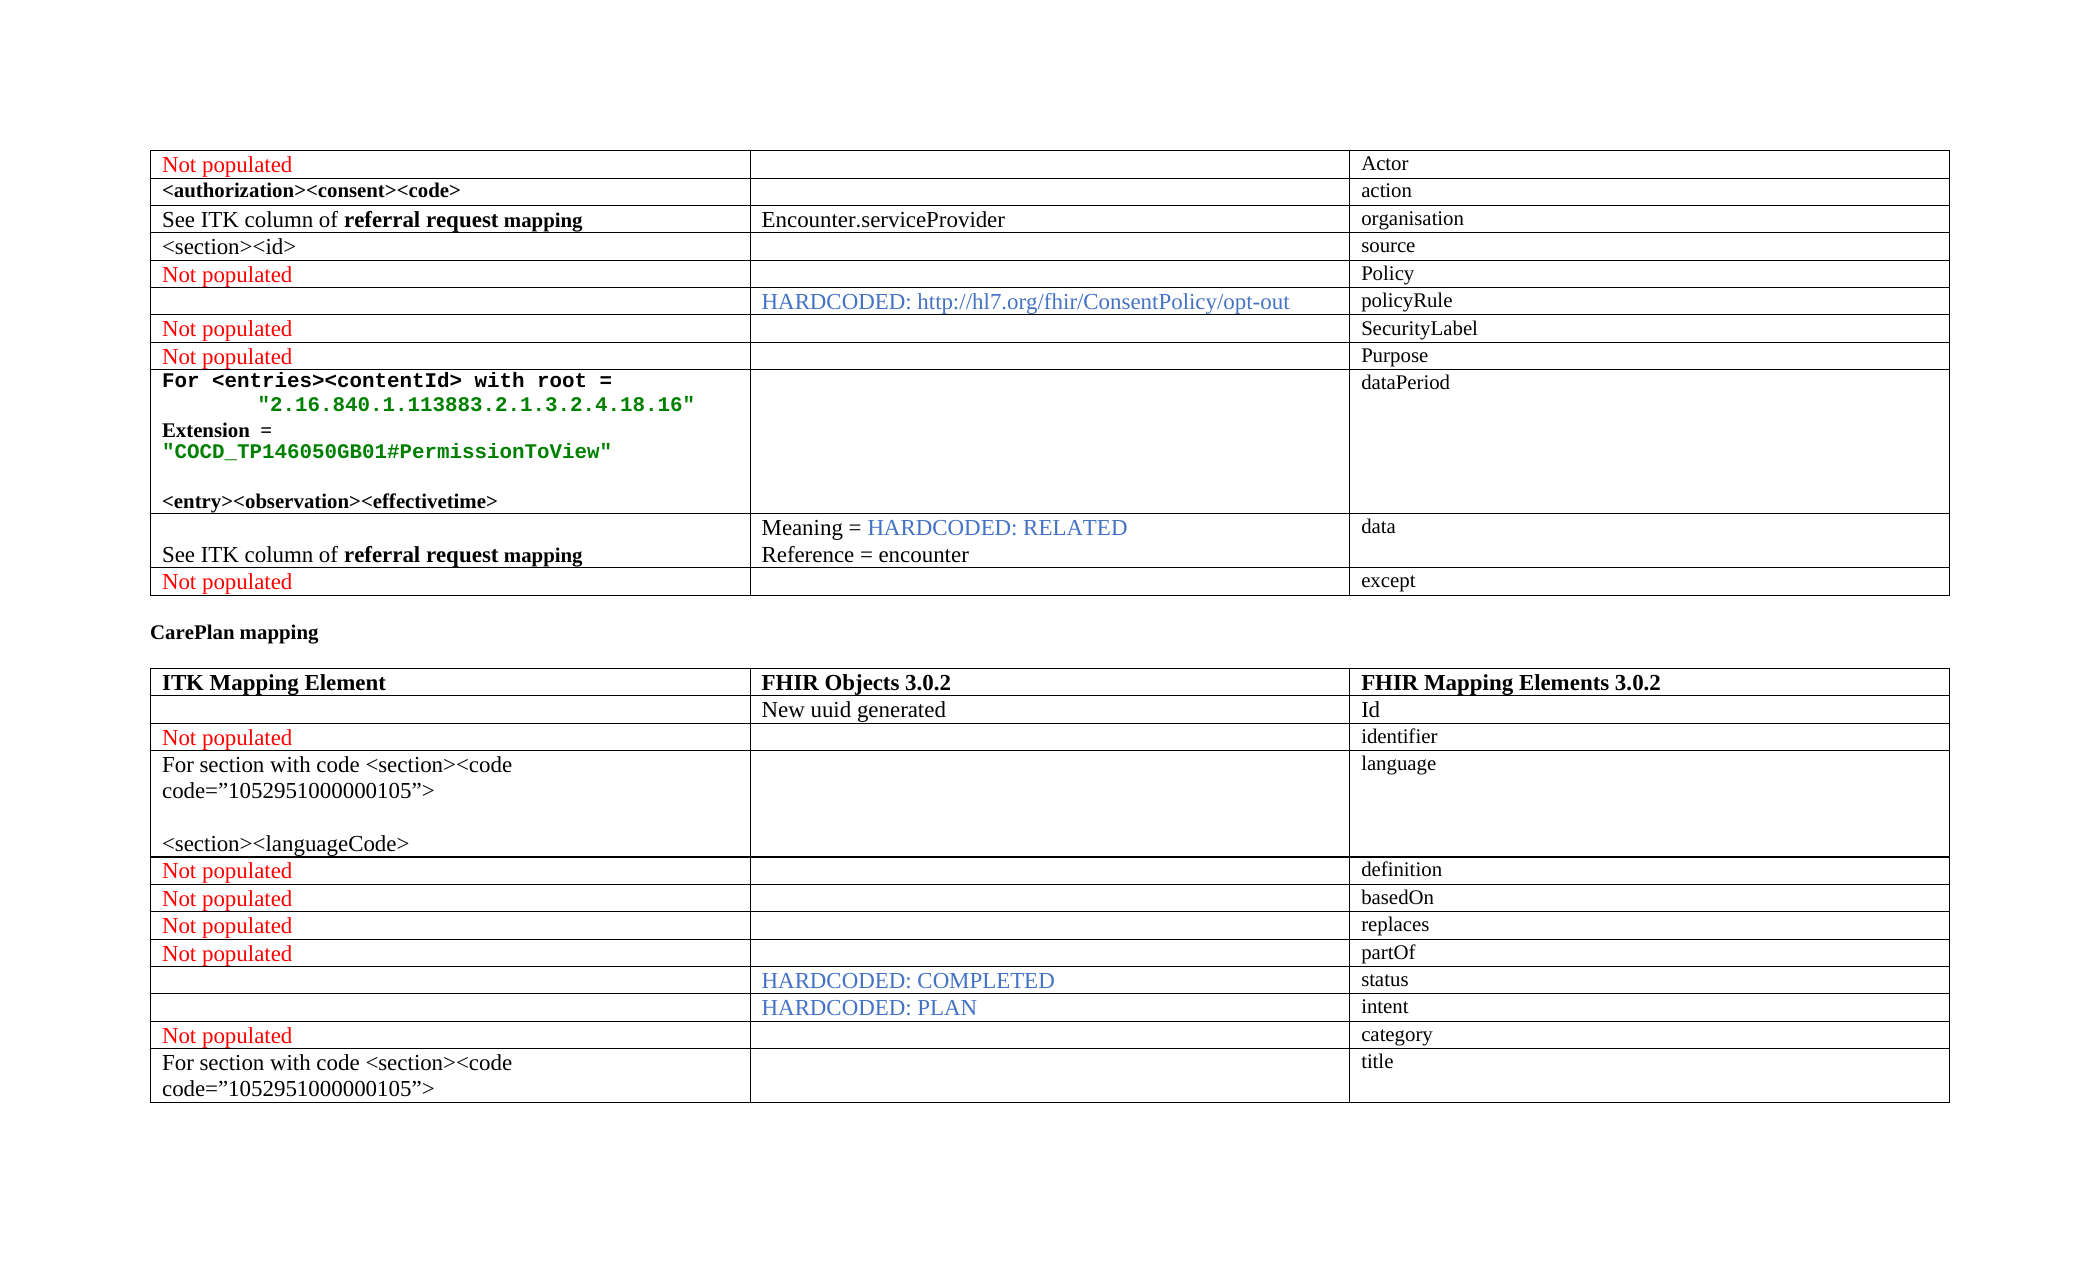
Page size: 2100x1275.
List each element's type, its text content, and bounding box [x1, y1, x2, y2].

table_cell [751, 858, 1349, 884]
table_cell intent [1350, 994, 1949, 1021]
table_cell definition [1350, 858, 1949, 884]
table_cell See ITK column of referral request mapping [151, 514, 750, 567]
table_cell partOf [1350, 940, 1949, 966]
table_cell [751, 940, 1349, 966]
table_cell dataPeriod [1350, 370, 1949, 513]
table_cell basedOn [1350, 885, 1949, 911]
table_cell [151, 967, 750, 993]
table_cell [751, 370, 1349, 513]
table_cell Not populated [151, 858, 750, 884]
table_cell Not populated [151, 261, 750, 287]
table_cell language [1350, 751, 1949, 856]
table_cell <authorization><consent><code> [151, 179, 750, 205]
table_header FHIR Mapping Elements 3.0.2 [1350, 669, 1949, 695]
text CarePlan mapping [150, 619, 1950, 644]
table_cell HARDCODED: http://hl7.org/fhir/ConsentPolicy/opt-out [751, 288, 1349, 314]
table_cell Meaning = HARDCODED: RELATED Reference = encounter [751, 514, 1349, 567]
table_cell [751, 233, 1349, 259]
table_cell [751, 1049, 1349, 1102]
table_cell source [1350, 233, 1949, 259]
table_cell Encounter.serviceProvider [751, 206, 1349, 232]
table_cell Purpose [1350, 343, 1949, 369]
table_cell [751, 315, 1349, 342]
table_cell data [1350, 514, 1949, 567]
table_cell Not populated [151, 885, 750, 911]
table_cell title [1350, 1049, 1949, 1102]
table_cell status [1350, 967, 1949, 993]
table_cell [751, 568, 1349, 594]
table_cell For section with code <section><code code=”1052951000000105”> <section><title> [151, 1049, 750, 1102]
table_cell Not populated [151, 151, 750, 177]
table_cell [151, 696, 750, 722]
table_header FHIR Objects 3.0.2 [751, 669, 1349, 695]
table_cell [751, 343, 1349, 369]
table_cell Not populated [151, 315, 750, 342]
table_cell SecurityLabel [1350, 315, 1949, 342]
table_cell Policy [1350, 261, 1949, 287]
table_cell Actor [1350, 151, 1949, 177]
table_cell [751, 724, 1349, 750]
table_cell except [1350, 568, 1949, 594]
table_cell [751, 885, 1349, 911]
table_cell [751, 1022, 1349, 1048]
table_cell organisation [1350, 206, 1949, 232]
table_cell [151, 994, 750, 1021]
table_cell replaces [1350, 912, 1949, 938]
table_cell Not populated [151, 1022, 750, 1048]
table_cell Not populated [151, 343, 750, 369]
table_cell policyRule [1350, 288, 1949, 314]
table_cell HARDCODED: PLAN [751, 994, 1349, 1021]
table_cell For <entries><contentId> with root = "2.16.840.1.113883.2.1.3.2.4.18.16" Extension = "COCD_TP146050GB01#PermissionToView" <entry><observation><effectivetime> [151, 370, 750, 513]
table_cell Not populated [151, 940, 750, 966]
table_cell Not populated [151, 912, 750, 938]
table_cell Id [1350, 696, 1949, 722]
table_header ITK Mapping Element [151, 669, 750, 695]
table_cell New uuid generated [751, 696, 1349, 722]
table_cell Not populated [151, 568, 750, 594]
table_cell See ITK column of referral request mapping [151, 206, 750, 232]
table_cell For section with code <section><code code=”1052951000000105”> <section><languageCode> [151, 751, 750, 856]
table_cell [751, 751, 1349, 856]
table_cell action [1350, 179, 1949, 205]
table_cell [751, 151, 1349, 177]
table_cell Not populated [151, 724, 750, 750]
table_cell [751, 261, 1349, 287]
table_cell HARDCODED: COMPLETED [751, 967, 1349, 993]
table_cell [151, 288, 750, 314]
table_cell category [1350, 1022, 1949, 1048]
table_cell identifier [1350, 724, 1949, 750]
table_cell <section><id> [151, 233, 750, 259]
table_cell [751, 912, 1349, 938]
table_cell [751, 179, 1349, 205]
